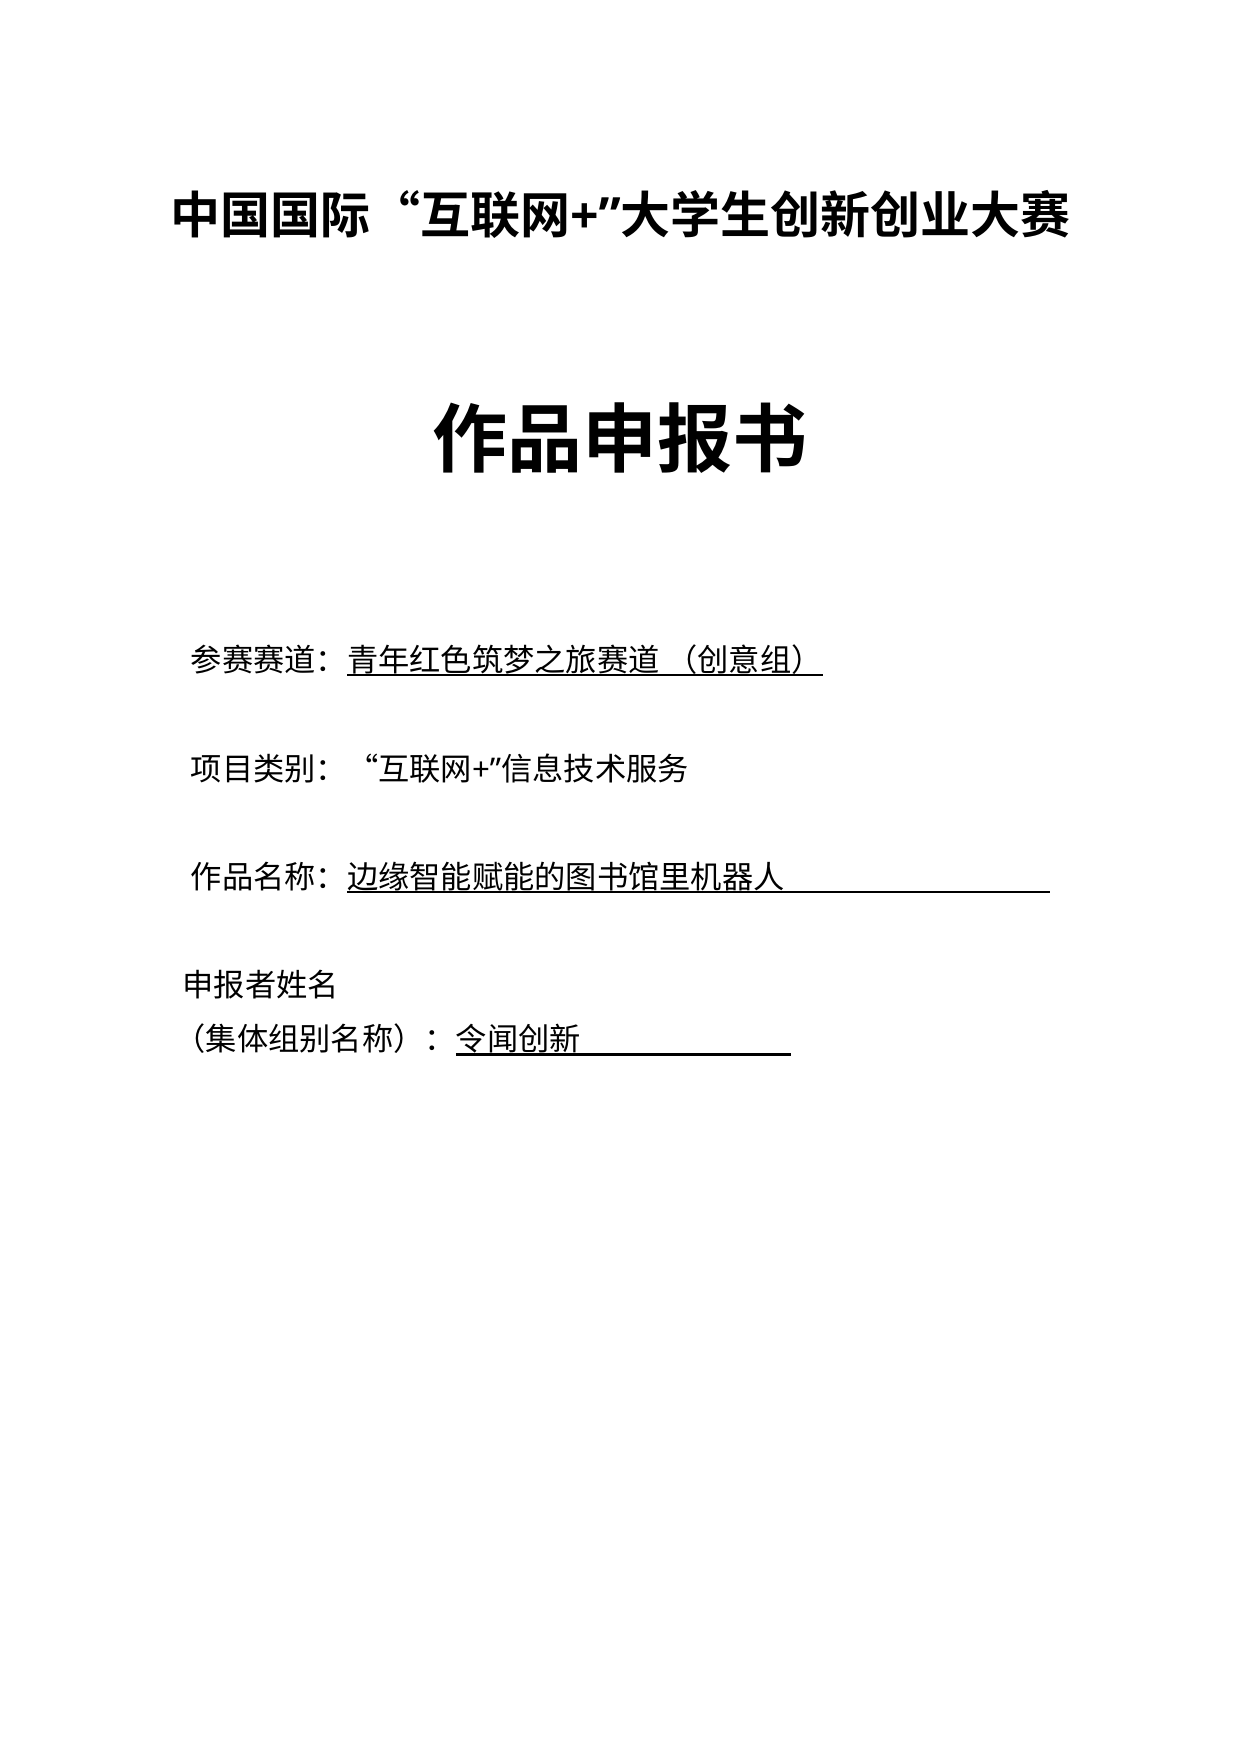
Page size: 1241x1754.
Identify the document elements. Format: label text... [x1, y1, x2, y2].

text 作品名称：边缘智能赋能的图书馆里机器人 [150, 845, 1090, 899]
title 作品申报书 [150, 380, 1090, 488]
text 项目类别：“互联网+”信息技术服务 [150, 737, 1090, 791]
title 中国国际“互联网+”大学生创新创业大赛 [150, 175, 1090, 248]
text 申报者姓名 [150, 953, 1090, 1007]
text （集体组别名称）：令闻创新 [150, 1007, 1090, 1062]
text 参赛赛道：青年红色筑梦之旅赛道 （创意组） [150, 628, 1090, 682]
